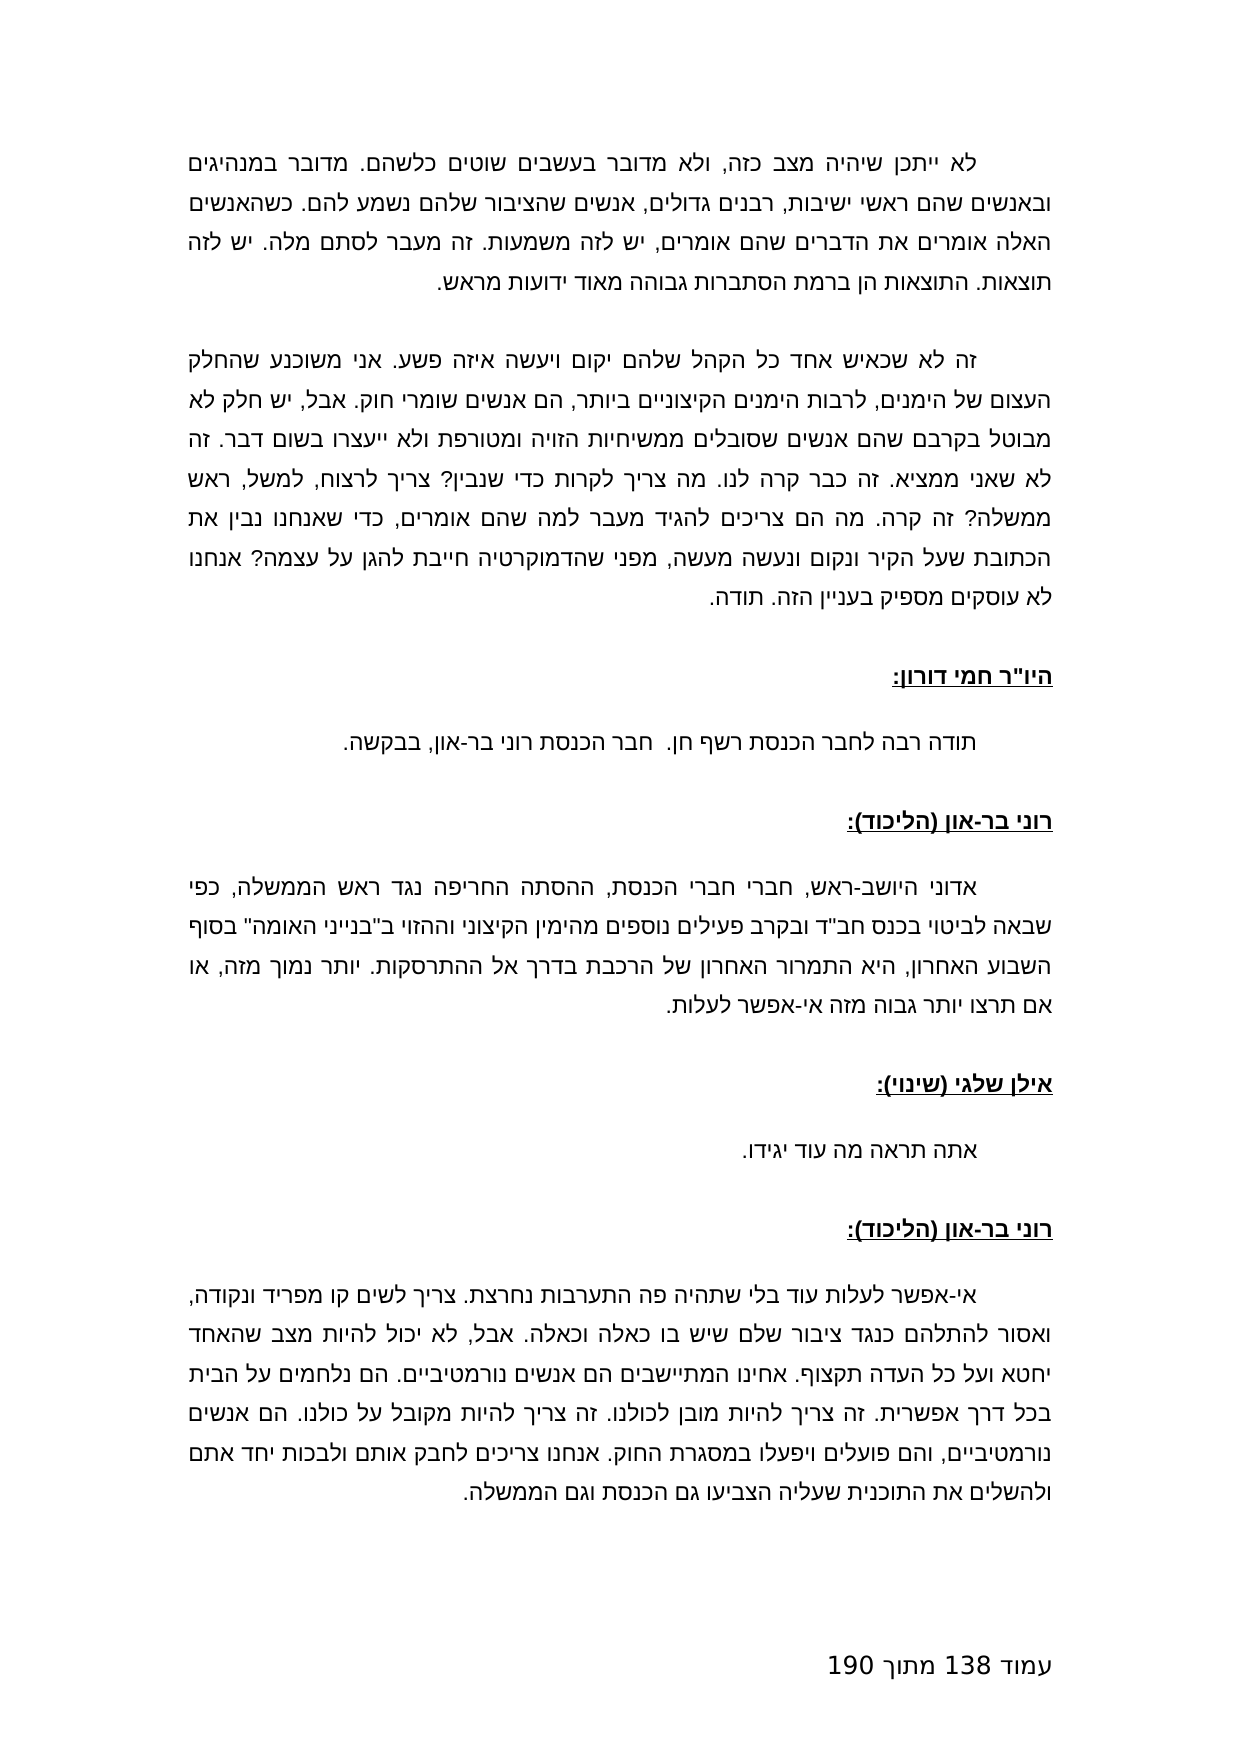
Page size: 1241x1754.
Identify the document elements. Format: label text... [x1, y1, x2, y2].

text אילן שלגי (שינוי): [187, 1071, 1053, 1098]
text אי-אפשר לעלות עוד בלי שתהיה פה התערבות נחרצת. צריך לשים קו מפריד ונקודה, ואסור להתלהם כנגד ציבור שלם שיש בו כאלה וכאלה. אבל, לא יכול להיות מצב שהאחד יחטא ועל כל העדה תקצוף. אחינו המתיישבים הם אנשים נורמטיביים. הם נלחמים על הבית בכל דרך אפשרית. זה צריך להיות מובן לכולנו. זה צריך להיות מקובל על כולנו. הם אנשים נורמטיביים, והם פועלים ויפעלו במסגרת החוק. אנחנו צריכים לחבק אותם ולבכות יחד אתם ולהשלים את התוכנית שעליה הצביעו גם הכנסת וגם הממשלה. [187, 1282, 1053, 1506]
text תודה רבה לחבר הכנסת רשף חן. חבר הכנסת רוני בר-און, בבקשה. [187, 729, 1053, 755]
text אתה תראה מה עוד יגידו. [187, 1137, 1053, 1163]
text אדוני היושב-ראש, חברי חברי הכנסת, ההסתה החריפה נגד ראש הממשלה, כפי שבאה לביטוי בכנס חב"ד ובקרב פעילים נוספים מהימין הקיצוני וההזוי ב"בנייני האומה" בסוף השבוע האחרון, היא התמרור האחרון של הרכבת בדרך אל ההתרסקות. יותר נמוך מזה, או אם תרצו יותר גבוה מזה אי-אפשר לעלות. [187, 874, 1053, 1019]
text היו"ר חמי דורון: [187, 663, 1053, 689]
text זה לא שכאיש אחד כל הקהל שלהם יקום ויעשה איזה פשע. אני משוכנע שהחלק העצום של הימנים, לרבות הימנים הקיצוניים ביותר, הם אנשים שומרי חוק. אבל, יש חלק לא מבוטל בקרבם שהם אנשים שסובלים ממשיחיות הזויה ומטורפת ולא ייעצרו בשום דבר. זה לא שאני ממציא. זה כבר קרה לנו. מה צריך לקרות כדי שנבין? צריך לרצוח, למשל, ראש ממשלה? זה קרה. מה הם צריכים להגיד מעבר למה שהם אומרים, כדי שאנחנו נבין את הכתובת שעל הקיר ונקום ונעשה מעשה, מפני שהדמוקרטיה חייבת להגן על עצמה? אנחנו לא עוסקים מספיק בעניין הזה. תודה. [187, 347, 1053, 611]
text לא ייתכן שיהיה מצב כזה, ולא מדובר בעשבים שוטים כלשהם. מדובר במנהיגים ובאנשים שהם ראשי ישיבות, רבנים גדולים, אנשים שהציבור שלהם נשמע להם. כשהאנשים האלה אומרים את הדברים שהם אומרים, יש לזה משמעות. זה מעבר לסתם מלה. יש לזה תוצאות. התוצאות הן ברמת הסתברות גבוהה מאוד ידועות מראש. [187, 150, 1053, 295]
text רוני בר-און (הליכוד): [187, 1216, 1053, 1242]
text רוני בר-און (הליכוד): [187, 808, 1053, 834]
